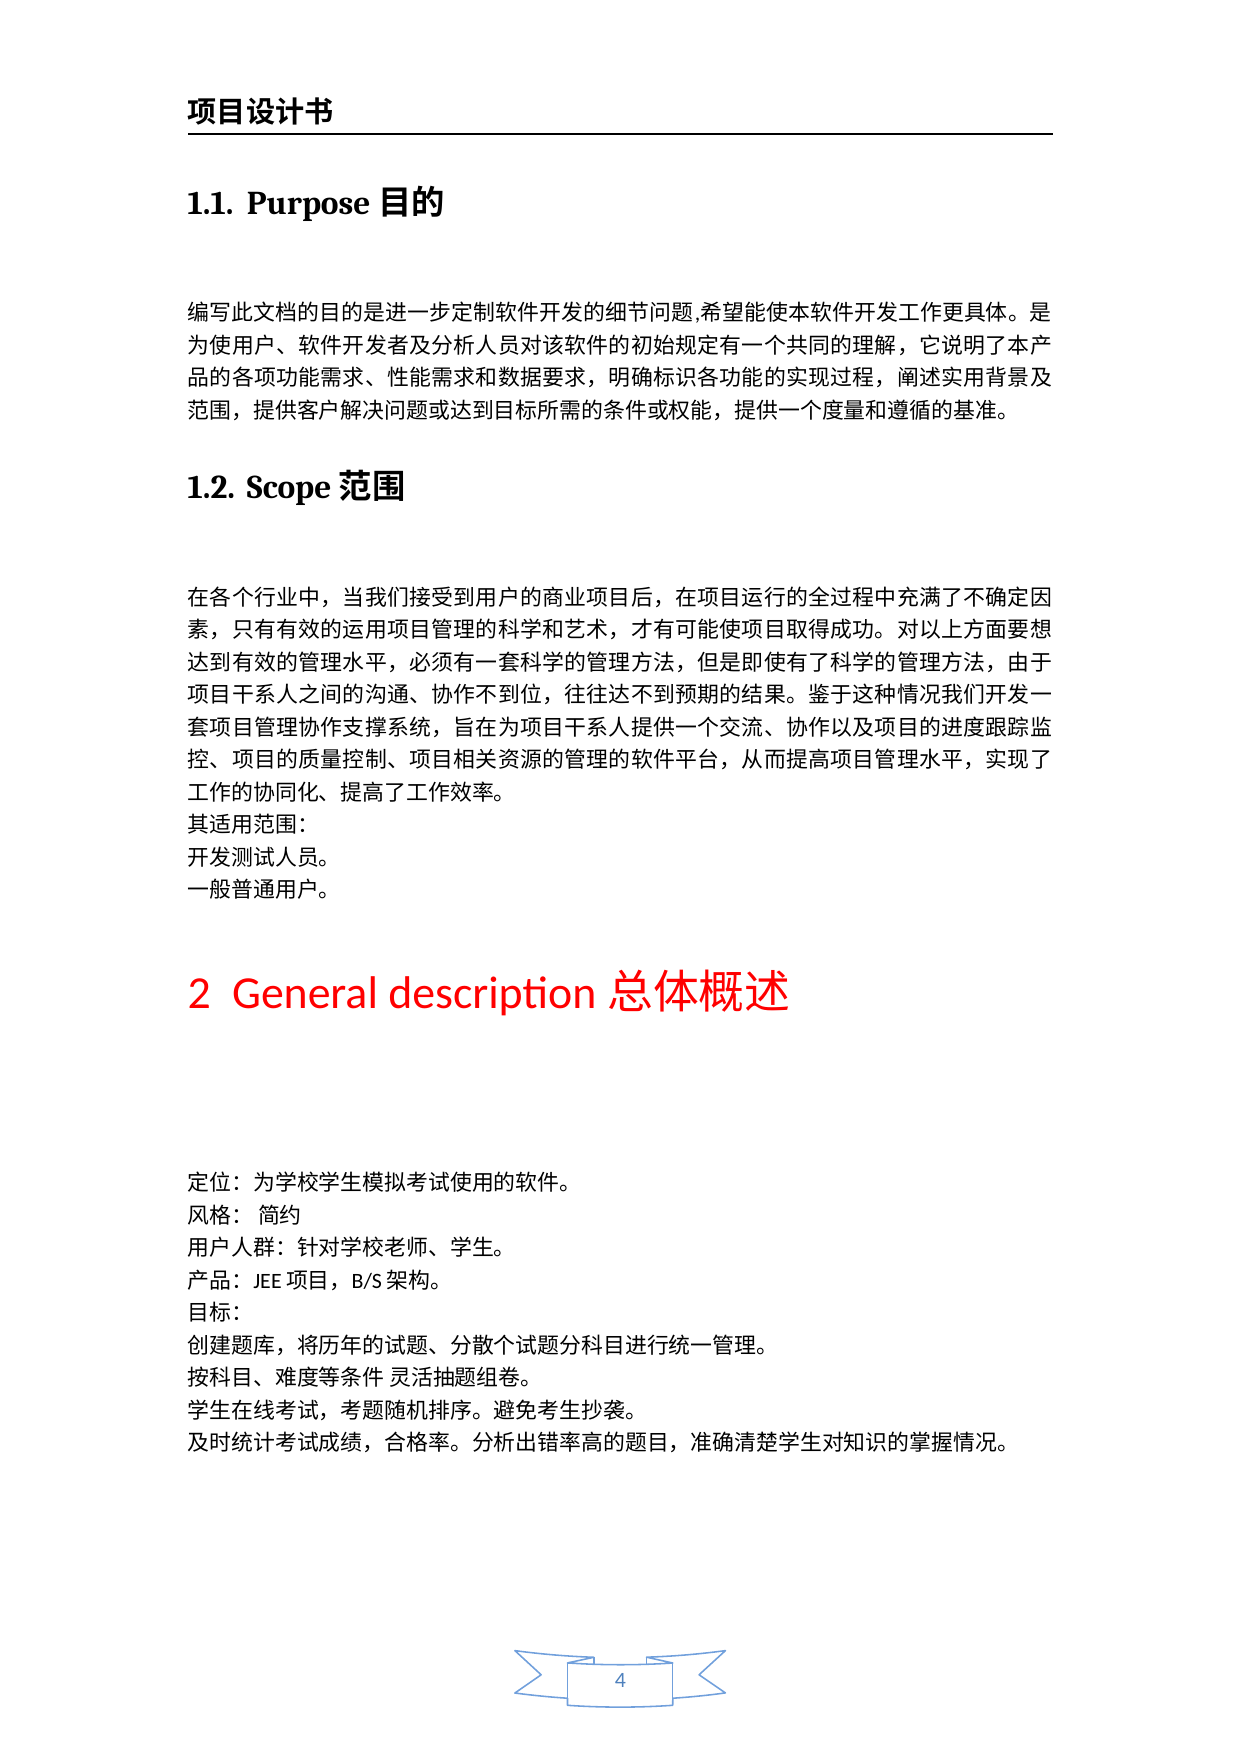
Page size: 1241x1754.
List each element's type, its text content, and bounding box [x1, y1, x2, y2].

subtitle General description 总体概述 [187, 939, 1053, 1037]
text 一般普通用户。 [187, 872, 1053, 904]
text 定位：为学校学生模拟考试使用的软件。 [187, 1165, 1053, 1197]
text 编写此文档的目的是进一步定制软件开发的细节问题,希望能使本软件开发工作更具体。是为使用户、软件开发者及分析人员对该软件的初始规定有一个共同的理解，它说明了本产品的各项功能需求、性能需求和数据要求，明确标识各功能的实现过程，阐述实用背景及范围，提供客户解决问题或达到目标所需的条件或权能，提供一个度量和遵循的基准。 [187, 295, 1053, 425]
text 在各个行业中，当我们接受到用户的商业项目后，在项目运行的全过程中充满了不确定因素，只有有效的运用项目管理的科学和艺术，才有可能使项目取得成功。对以上方面要想达到有效的管理水平，必须有一套科学的管理方法，但是即使有了科学的管理方法，由于项目干系人之间的沟通、协作不到位，往往达不到预期的结果。鉴于这种情况我们开发一套项目管理协作支撑系统，旨在为项目干系人提供一个交流、协作以及项目的进度跟踪监控、项目的质量控制、项目相关资源的管理的软件平台，从而提高项目管理水平，实现了工作的协同化、提高了工作效率。 [187, 579, 1053, 807]
text 目标： [187, 1295, 1053, 1327]
subtitle Scope 范围 [187, 452, 1053, 517]
subtitle Purpose 目的 [187, 168, 1053, 233]
text 按科目、难度等条件 灵活抽题组卷。 [187, 1360, 1053, 1392]
text 风格： 简约 [187, 1197, 1053, 1230]
text 其适用范围： [187, 807, 1053, 839]
text 学生在线考试，考题随机排序。避免考生抄袭。 [187, 1392, 1053, 1425]
text 用户人群：针对学校老师、学生。 [187, 1230, 1053, 1262]
text 产品：JEE项目，B/S架构。 [187, 1262, 1053, 1295]
text 创建题库，将历年的试题、分散个试题分科目进行统一管理。 [187, 1327, 1053, 1360]
text 开发测试人员。 [187, 839, 1053, 872]
text 及时统计考试成绩，合格率。分析出错率高的题目，准确清楚学生对知识的掌握情况。 [187, 1425, 1053, 1457]
